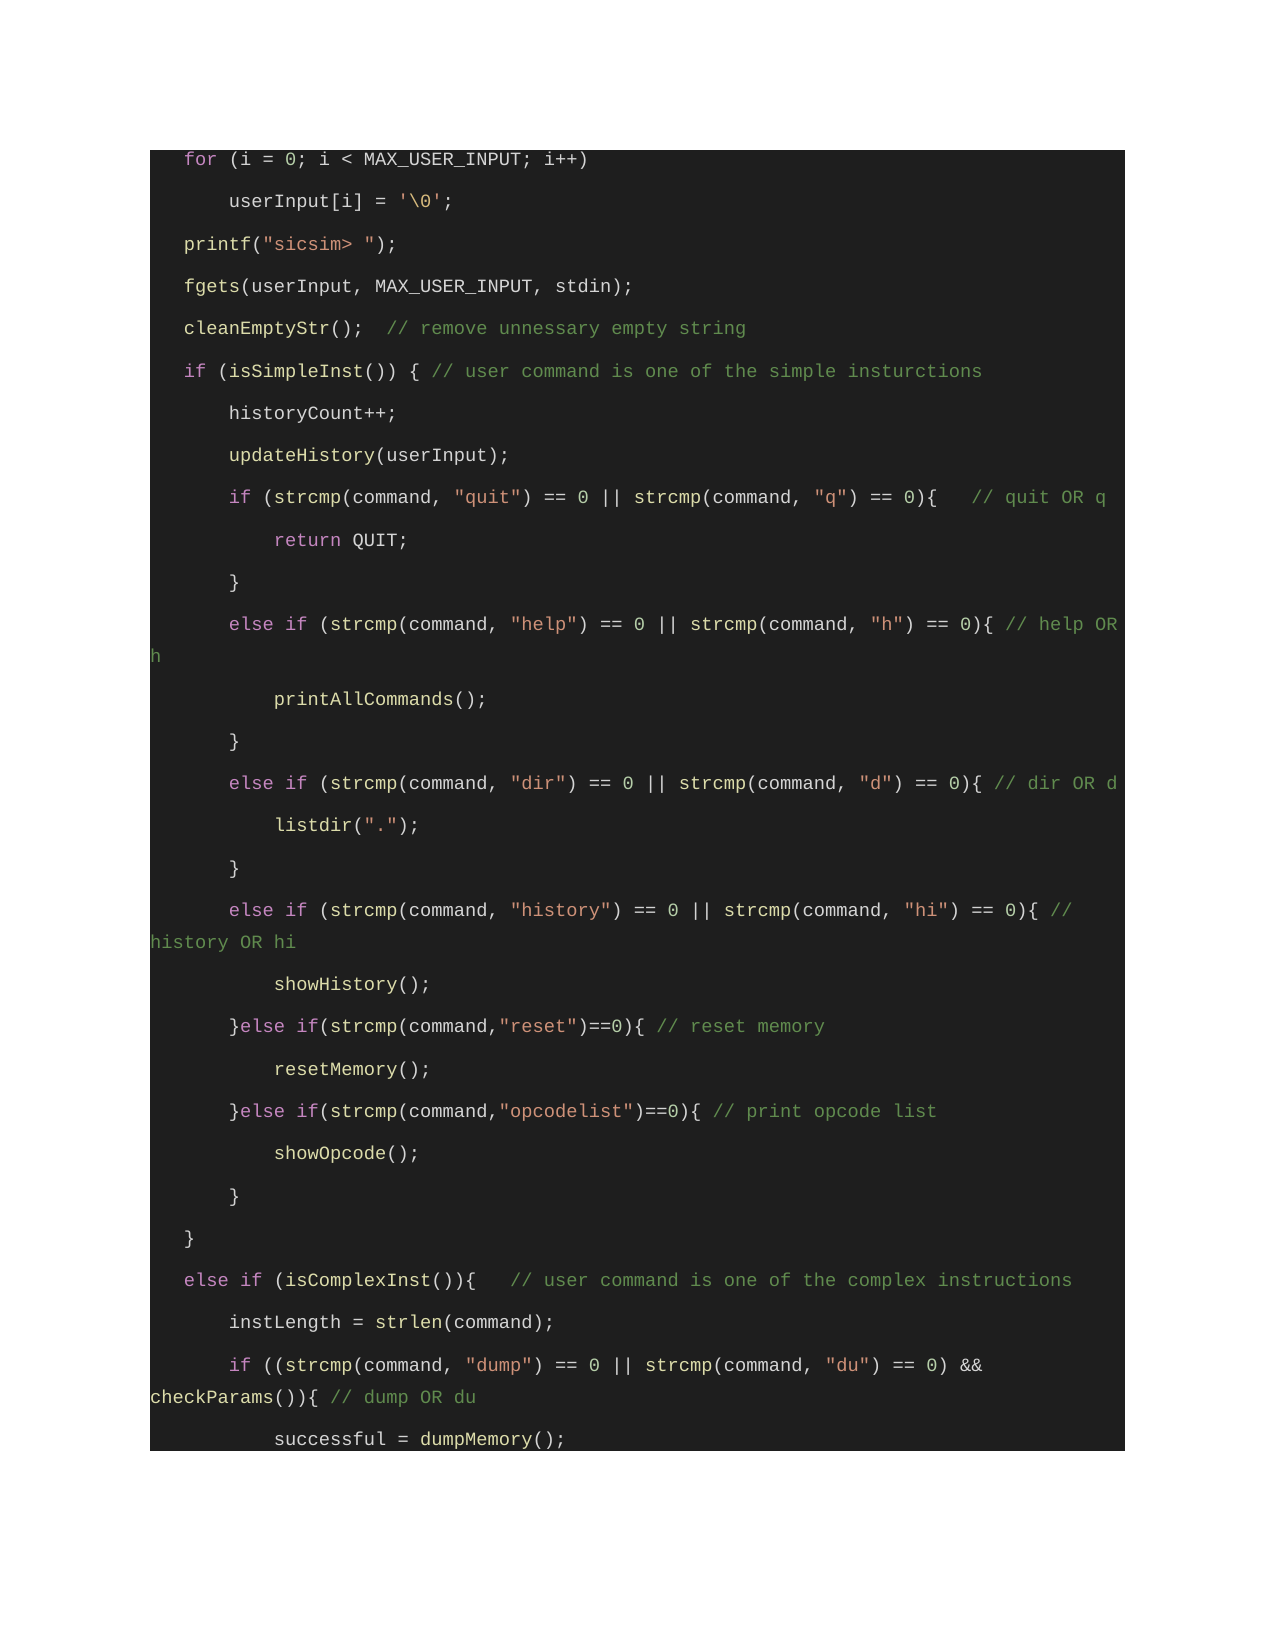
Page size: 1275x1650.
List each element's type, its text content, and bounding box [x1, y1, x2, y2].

text showOpcode(); [150, 1144, 1125, 1165]
text updateHistory(userInput); [150, 446, 1125, 467]
text showHistory(); [150, 975, 1125, 996]
text if (isSimpleInst()) { // user command is one of the simple insturctions [150, 361, 1125, 383]
text }else if(strcmp(command,"opcodelist")==0){ // print opcode list [150, 1102, 1125, 1123]
text return QUIT; [150, 531, 1125, 552]
text } [150, 1229, 1125, 1250]
text printf("sicsim> "); [150, 234, 1125, 256]
text printAllCommands(); [150, 689, 1125, 711]
text } [150, 732, 1125, 753]
text successful = dumpMemory(); [150, 1430, 1125, 1451]
text } [150, 573, 1125, 594]
text else if (strcmp(command, "dir") == 0 || strcmp(command, "d") == 0){ // dir OR d [150, 774, 1125, 795]
text if ((strcmp(command, "dump") == 0 || strcmp(command, "du") == 0) && checkParams()){ // dump OR du [150, 1356, 1125, 1409]
text listdir("."); [150, 816, 1125, 837]
text fgets(userInput, MAX_USER_INPUT, stdin); [150, 277, 1125, 298]
text cleanEmptyStr(); // remove unnessary empty string [150, 319, 1125, 340]
text } [150, 858, 1125, 880]
text resetMemory(); [150, 1059, 1125, 1081]
text else if (strcmp(command, "history") == 0 || strcmp(command, "hi") == 0){ // history OR hi [150, 901, 1125, 954]
text instLength = strlen(command); [150, 1313, 1125, 1334]
text else if (isComplexInst()){ // user command is one of the complex instructions [150, 1271, 1125, 1292]
text }else if(strcmp(command,"reset")==0){ // reset memory [150, 1017, 1125, 1038]
text historyCount++; [150, 404, 1125, 425]
text userInput[i] = '\0'; [150, 192, 1125, 213]
text for (i = 0; i < MAX_USER_INPUT; i++) [150, 150, 1125, 171]
text else if (strcmp(command, "help") == 0 || strcmp(command, "h") == 0){ // help OR h [150, 615, 1125, 668]
text if (strcmp(command, "quit") == 0 || strcmp(command, "q") == 0){ // quit OR q [150, 488, 1125, 509]
text } [150, 1186, 1125, 1208]
